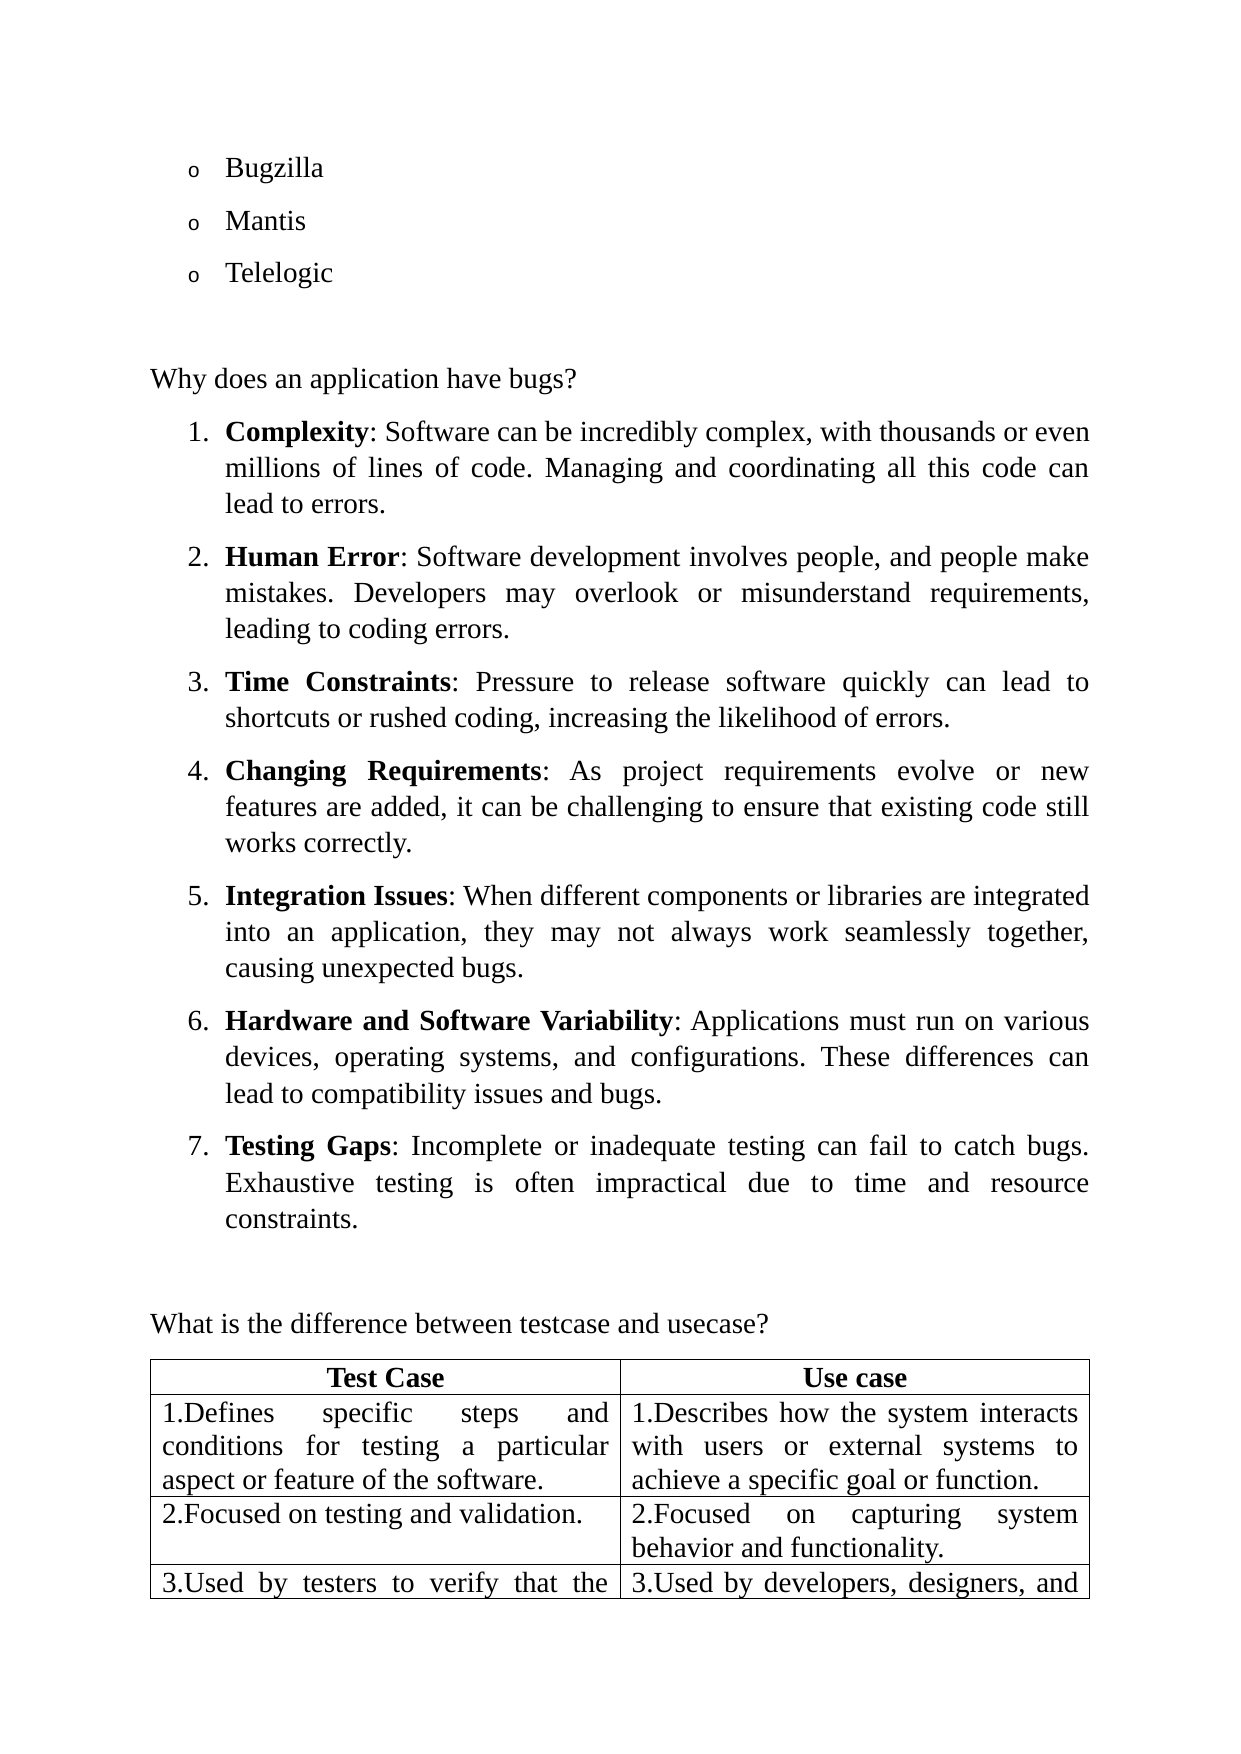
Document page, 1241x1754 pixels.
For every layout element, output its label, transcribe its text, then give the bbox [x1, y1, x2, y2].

list Testing Gaps: Incomplete or inadequate testing can fail to catch bugs. Exhaustive testing is often impractical due to time and resource constraints. [187, 1128, 1090, 1234]
table_header Use case [621, 1360, 1089, 1394]
list Mantis [187, 203, 1090, 236]
text Why does an application have bugs? [150, 361, 1090, 395]
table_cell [621, 1565, 1089, 1598]
list Hardware and Software Variability: Applications must run on various devices, operating systems, and configurations. These differences can lead to compatibility issues and bugs. [187, 1003, 1090, 1109]
table_cell 2.Focused on capturing system behavior and functionality. [621, 1497, 1089, 1564]
list Time Constraints: Pressure to release software quickly can lead to shortcuts or rushed coding, increasing the likelihood of errors. [187, 664, 1090, 734]
table_cell 2.Focused on testing and validation. [151, 1497, 620, 1564]
list Telelogic [187, 256, 1090, 289]
list Complexity: Software can be incredibly complex, with thousands or even millions of lines of code. Managing and coordinating all this code can lead to errors. [187, 414, 1090, 520]
list Bugzilla [187, 150, 1090, 183]
list Changing Requirements: As project requirements evolve or new features are added, it can be challenging to ensure that existing code still works correctly. [187, 753, 1090, 859]
list Human Error: Software development involves people, and people make mistakes. Developers may overlook or misunderstand requirements, leading to coding errors. [187, 539, 1090, 645]
table_cell 1.Describes how the system interacts with users or external systems to achieve a specific goal or function. [621, 1395, 1089, 1496]
table_cell 1.Defines specific steps and conditions for testing a particular aspect or feature of the software. [151, 1395, 620, 1496]
table_header Test Case [151, 1360, 620, 1394]
text What is the difference between testcase and usecase? [150, 1306, 1090, 1340]
list Integration Issues: When different components or libraries are integrated into an application, they may not always work seamlessly together, causing unexpected bugs. [187, 878, 1090, 984]
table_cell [151, 1565, 620, 1598]
